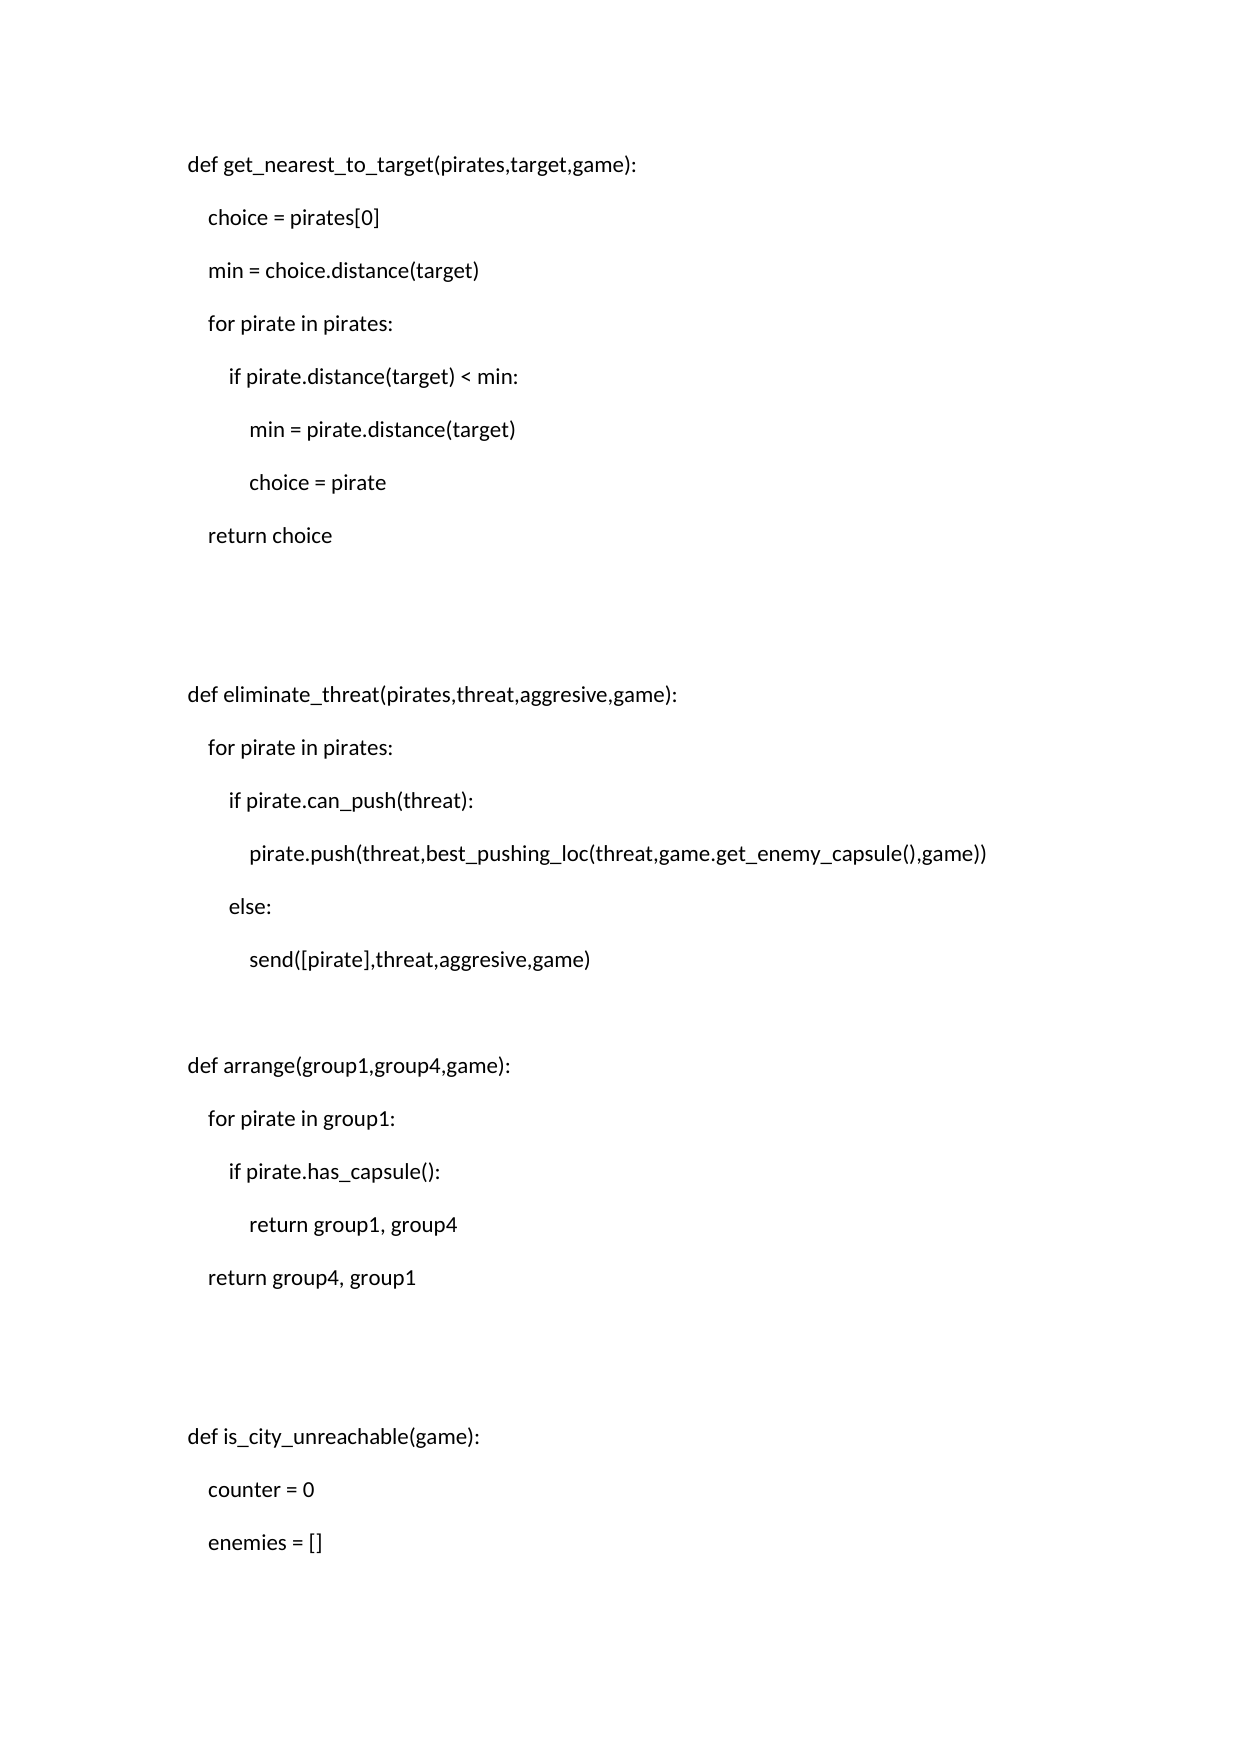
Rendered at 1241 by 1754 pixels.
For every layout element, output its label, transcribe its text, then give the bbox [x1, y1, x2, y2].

text else: [187, 892, 1053, 920]
text if pirate.distance(target) < min: [187, 362, 1053, 390]
text choice = pirate [187, 468, 1053, 496]
text counter = 0 [187, 1476, 1053, 1503]
text for pirate in pirates: [187, 309, 1053, 337]
text for pirate in group1: [187, 1104, 1053, 1132]
text return choice [187, 521, 1053, 549]
text if pirate.can_push(threat): [187, 786, 1053, 814]
text choice = pirates[0] [187, 203, 1053, 231]
text min = choice.distance(target) [187, 256, 1053, 284]
text def eliminate_threat(pirates,threat,aggresive,game): [187, 680, 1053, 708]
text pirate.push(threat,best_pushing_loc(threat,game.get_enemy_capsule(),game)) [187, 839, 1053, 867]
text min = pirate.distance(target) [187, 415, 1053, 443]
text send([pirate],threat,aggresive,game) [187, 945, 1053, 973]
text if pirate.has_capsule(): [187, 1157, 1053, 1185]
text return group1, group4 [187, 1210, 1053, 1238]
text def is_city_unreachable(game): [187, 1422, 1053, 1451]
text for pirate in pirates: [187, 733, 1053, 761]
text return group4, group1 [187, 1263, 1053, 1291]
text def arrange(group1,group4,game): [187, 1051, 1053, 1079]
text def get_nearest_to_target(pirates,target,game): [187, 150, 1053, 178]
text enemies = [] [187, 1528, 1053, 1557]
